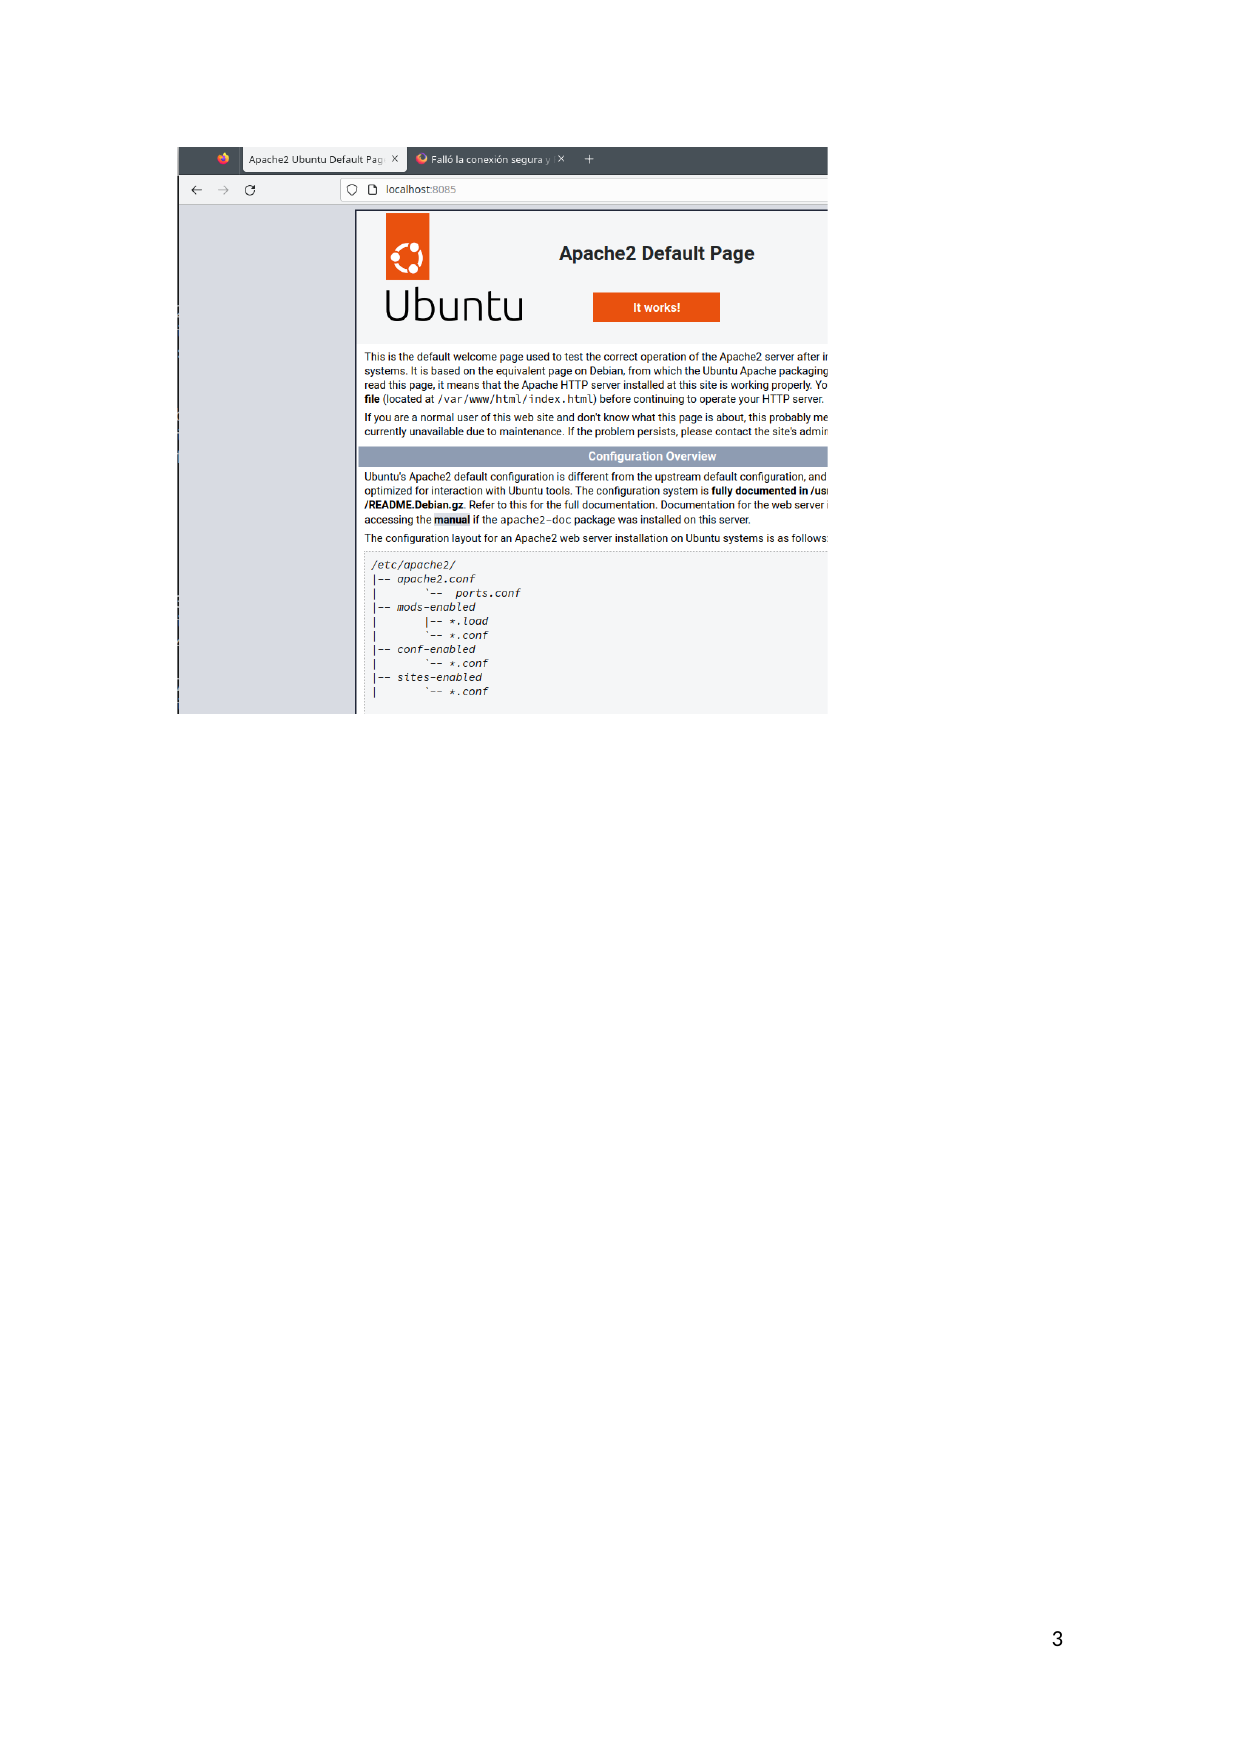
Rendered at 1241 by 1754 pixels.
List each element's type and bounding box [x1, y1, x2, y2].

picture [177, 147, 828, 714]
